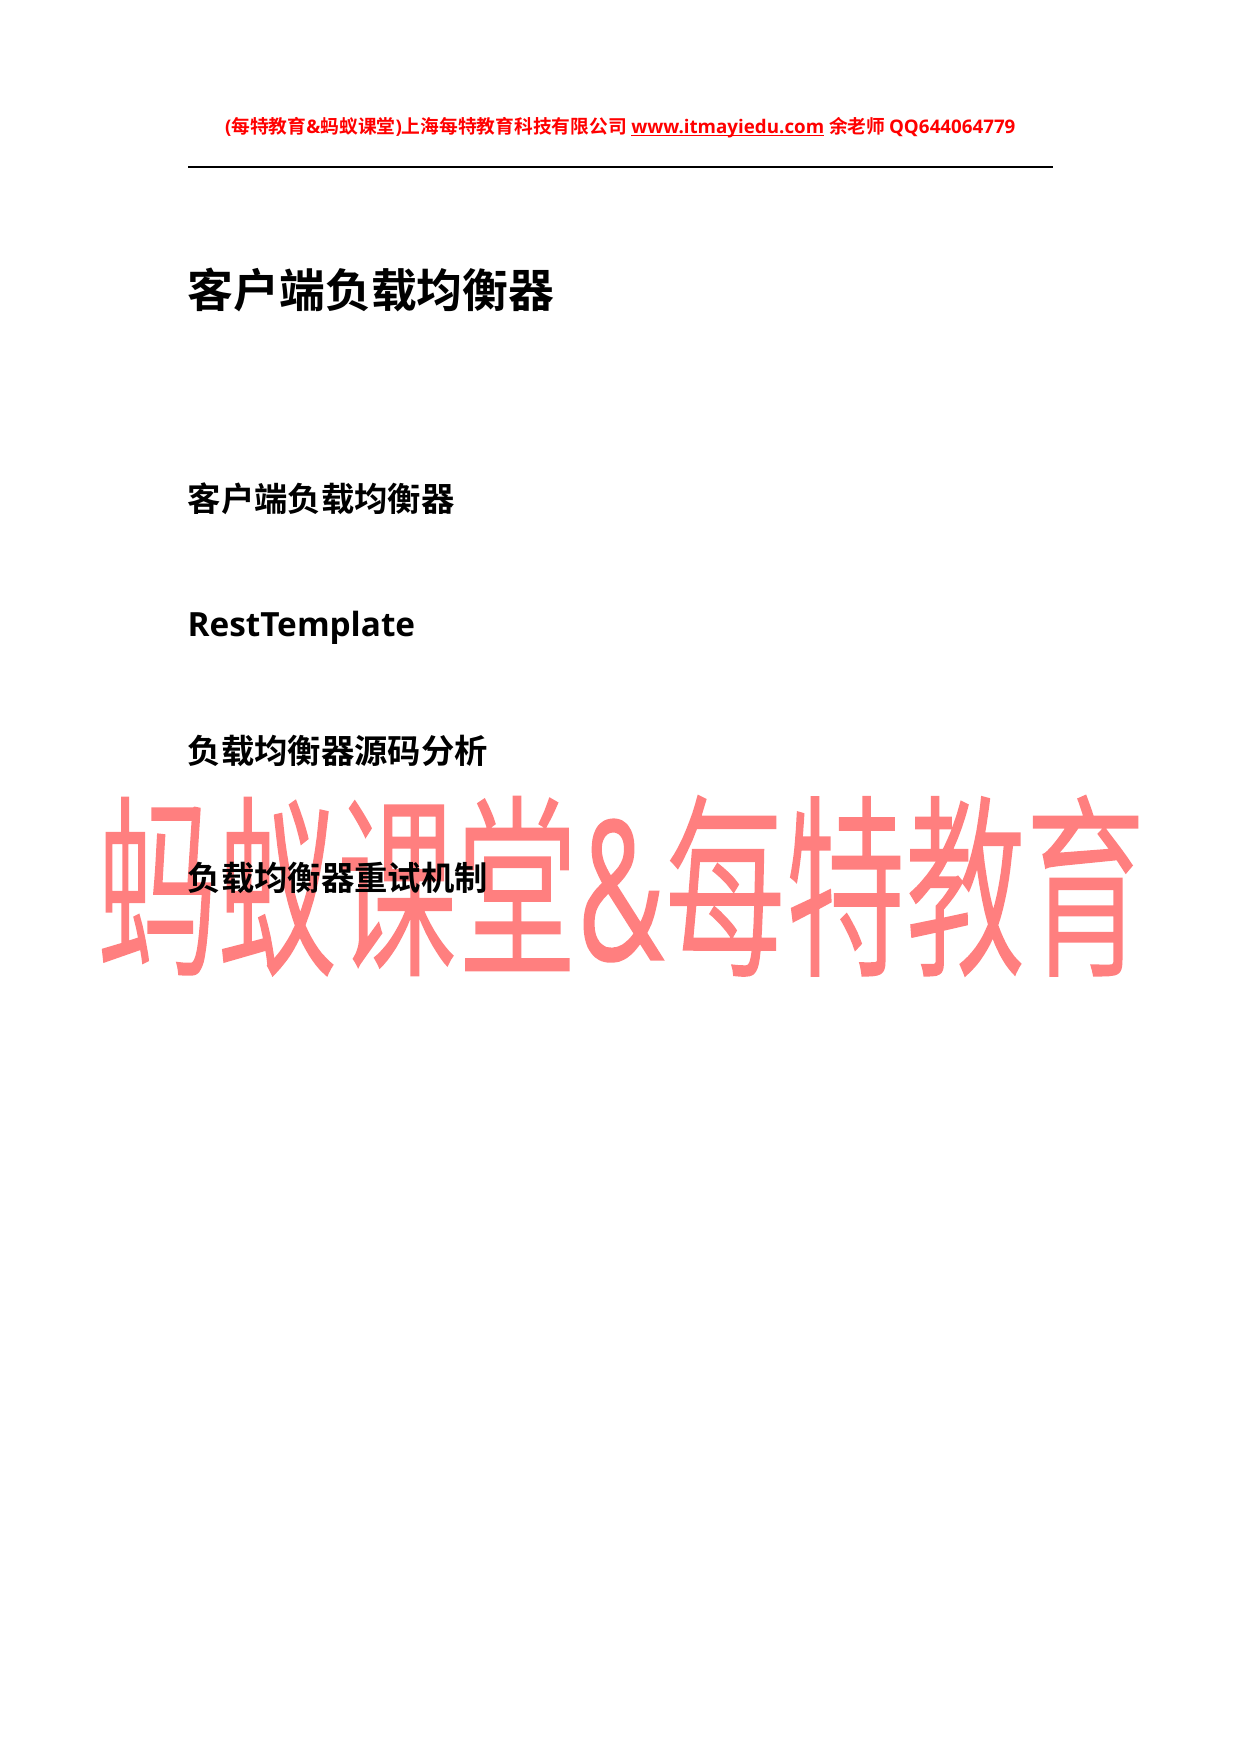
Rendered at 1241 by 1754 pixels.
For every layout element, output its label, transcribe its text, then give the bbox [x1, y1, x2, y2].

subtitle 客户端负载均衡器 [187, 464, 1053, 529]
subtitle 负载均衡器重试机制 [187, 844, 1053, 909]
subtitle 负载均衡器源码分析 [187, 717, 1053, 782]
subtitle 客户端负载均衡器 [187, 239, 1053, 336]
subtitle RestTemplate [187, 591, 1053, 656]
